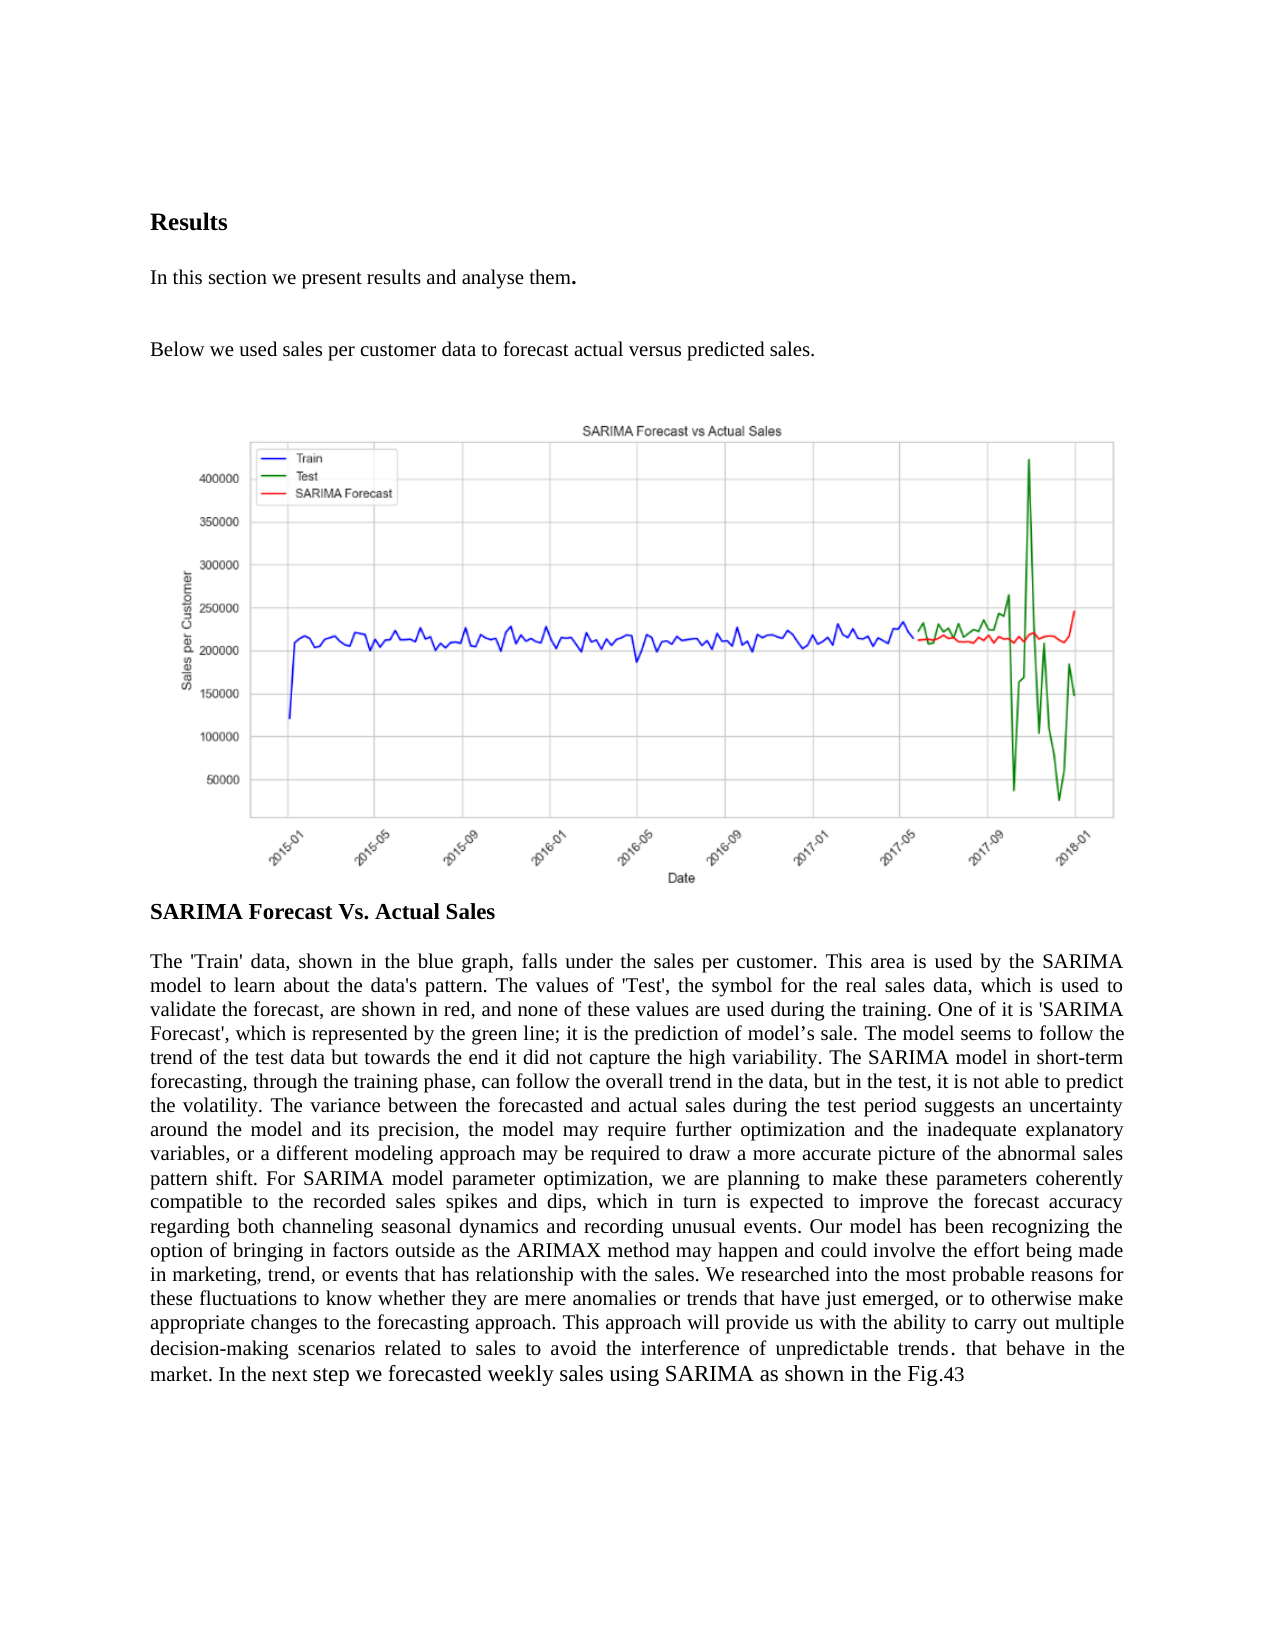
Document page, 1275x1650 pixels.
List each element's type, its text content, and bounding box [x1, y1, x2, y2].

text The 'Train' data, shown in the blue graph, falls under the sales per customer. This area is used by the SARIMA model to learn about the data's pattern. The values of 'Test', the symbol for the real sales data, which is used to validate the forecast, are shown in red, and none of these values are used during the training. One of it is 'SARIMA Forecast', which is represented by the green line; it is the prediction of model’s sale. The model seems to follow the trend of the test data but towards the end it did not capture the high variability. The SARIMA model in short-term forecasting, through the training phase, can follow the overall trend in the data, but in the test, it is not able to predict the volatility. The variance between the forecasted and actual sales during the test period suggests an uncertainty around the model and its precision, the model may require further optimization and the inadequate explanatory variables, or a different modeling approach may be required to draw a more accurate picture of the abnormal sales pattern shift. For SARIMA model parameter optimization, we are planning to make these parameters coherently compatible to the recorded sales spikes and dips, which in turn is expected to improve the forecast accuracy regarding both channeling seasonal dynamics and recording unusual events. Our model has been recognizing the option of bringing in factors outside as the ARIMAX method may happen and could involve the effort being made in marketing, trend, or events that has relationship with the sales. We researched into the most probable reasons for these fluctuations to know whether they are mere anomalies or trends that have just emerged, or to otherwise make appropriate changes to the forecasting approach. This approach will provide us with the ability to carry out multiple decision-making scenarios related to sales to avoid the interference of unpredictable trends. that behave in the market. In the next step we forecasted weekly sales using SARIMA as shown in the Fig.43 [150, 949, 1125, 1387]
text SARIMA Forecast Vs. Actual Sales [150, 899, 1125, 925]
text Results [150, 150, 1125, 265]
picture [150, 418, 1125, 899]
text In this section we present results and analyse them. Below we used sales per customer data to forecast actual versus predicted sales. [150, 265, 1125, 418]
